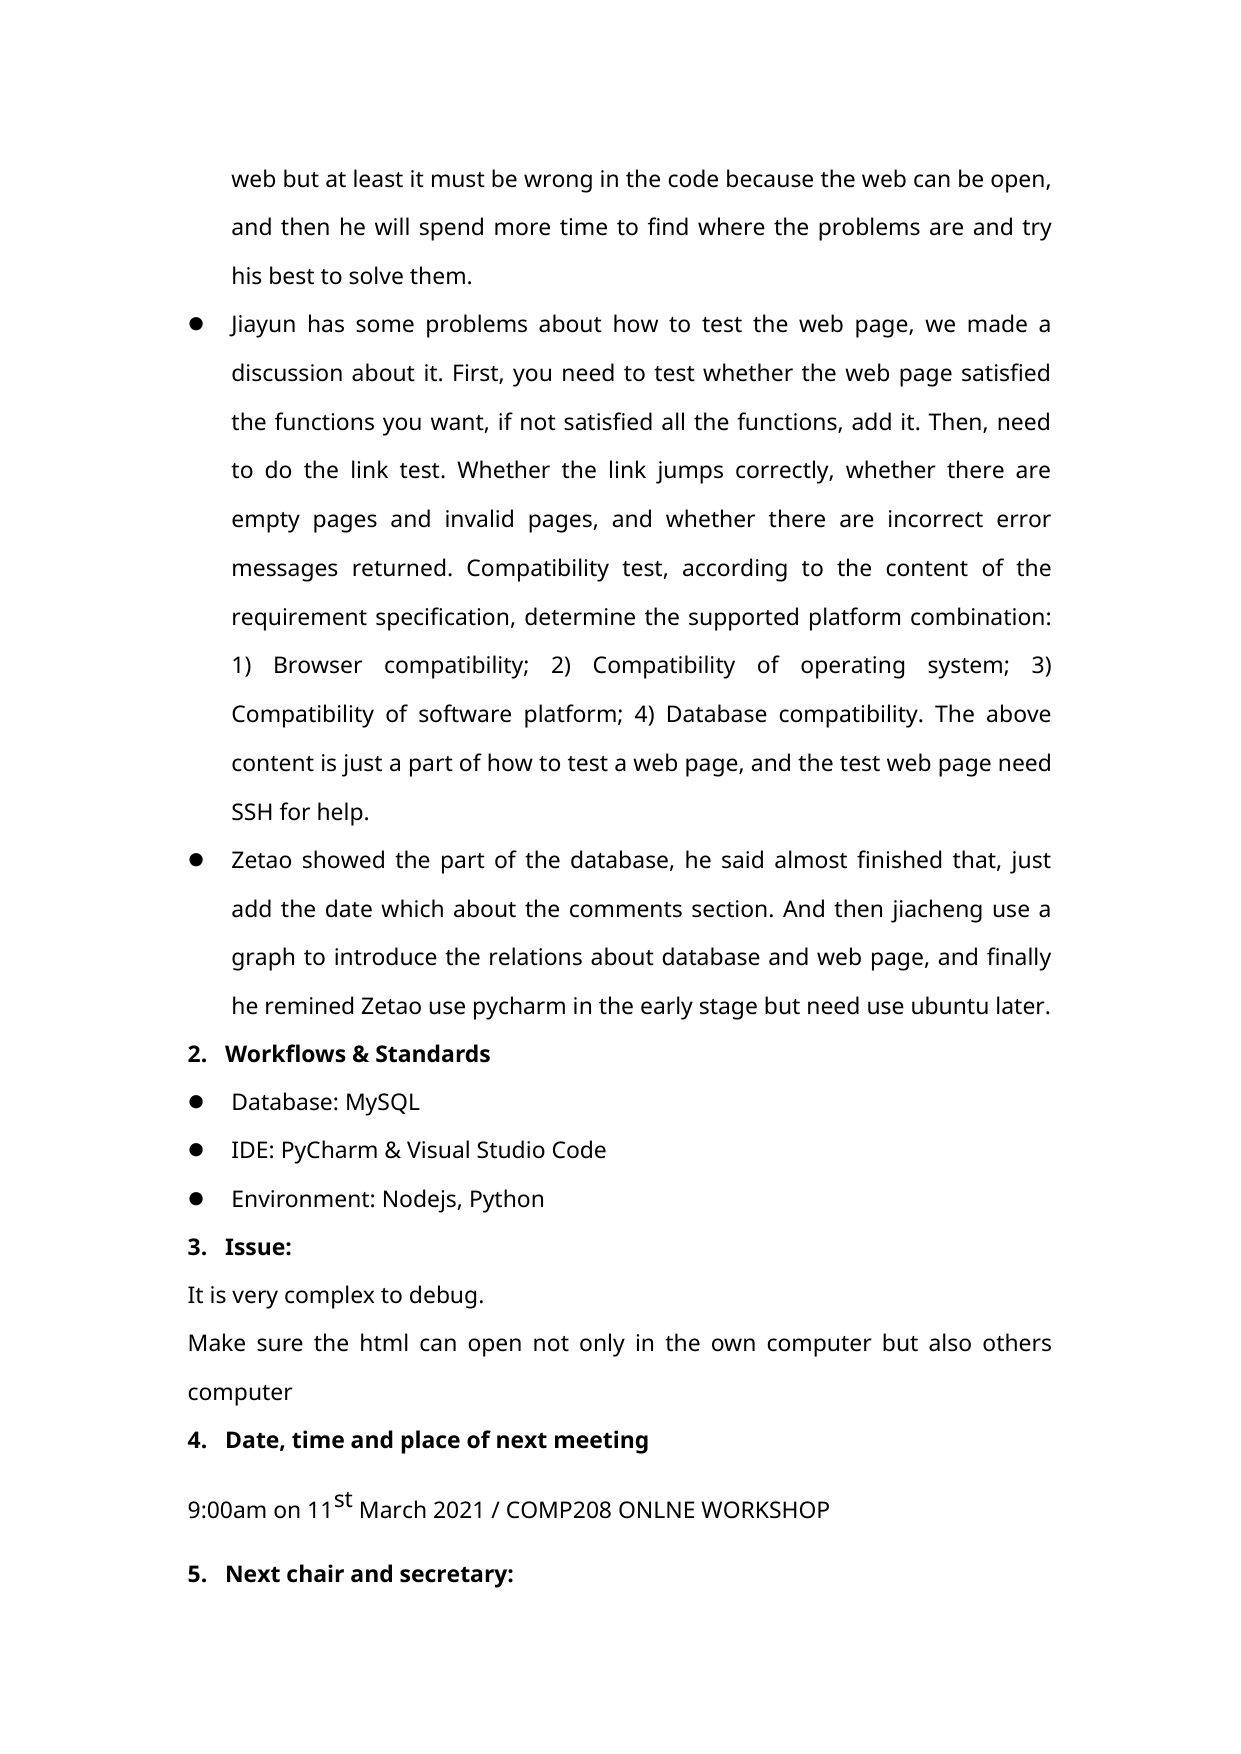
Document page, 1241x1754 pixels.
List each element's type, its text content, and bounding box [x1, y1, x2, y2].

list Workflows & Standards [187, 1038, 1053, 1070]
list Issue: [187, 1230, 1053, 1263]
list Database: MySQL [187, 1086, 1053, 1118]
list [187, 162, 1053, 292]
text Make sure the html can open not only in the own computer but also others computer [187, 1326, 1053, 1408]
list Jiayun has some problems about how to test the web page, we made a discussion about it. First, you need to test whether the web page satisfied the functions you want, if not satisfied all the functions, add it. Then, need to do the link test. Whether the link jumps correctly, whether there are empty pages and invalid pages, and whether there are incorrect error messages returned. Compatibility test, according to the content of the requirement specification, determine the supported platform combination: 1) Browser compatibility; 2) Compatibility of operating system; 3) Compatibility of software platform; 4) Database compatibility. The above content is just a part of how to test a web page, and the test web page need SSH for help. [187, 308, 1053, 828]
list IDE: PyCharm & Visual Studio Code [187, 1134, 1053, 1166]
text 9:00am on 11st March 2021 / COMP208 ONLNE WORKSHOP [187, 1471, 1053, 1536]
list Zetao showed the part of the database, he said almost finished that, just add the date which about the comments section. And then jiacheng use a graph to introduce the relations about database and web page, and finally he remined Zetao use pycharm in the early stage but need use ubuntu later. [187, 843, 1053, 1022]
list Environment: Nodejs, Python [187, 1182, 1053, 1214]
list Date, time and place of next meeting [187, 1423, 1053, 1456]
text It is very complex to debug. [187, 1278, 1053, 1311]
list Next chair and secretary: [187, 1558, 1053, 1590]
